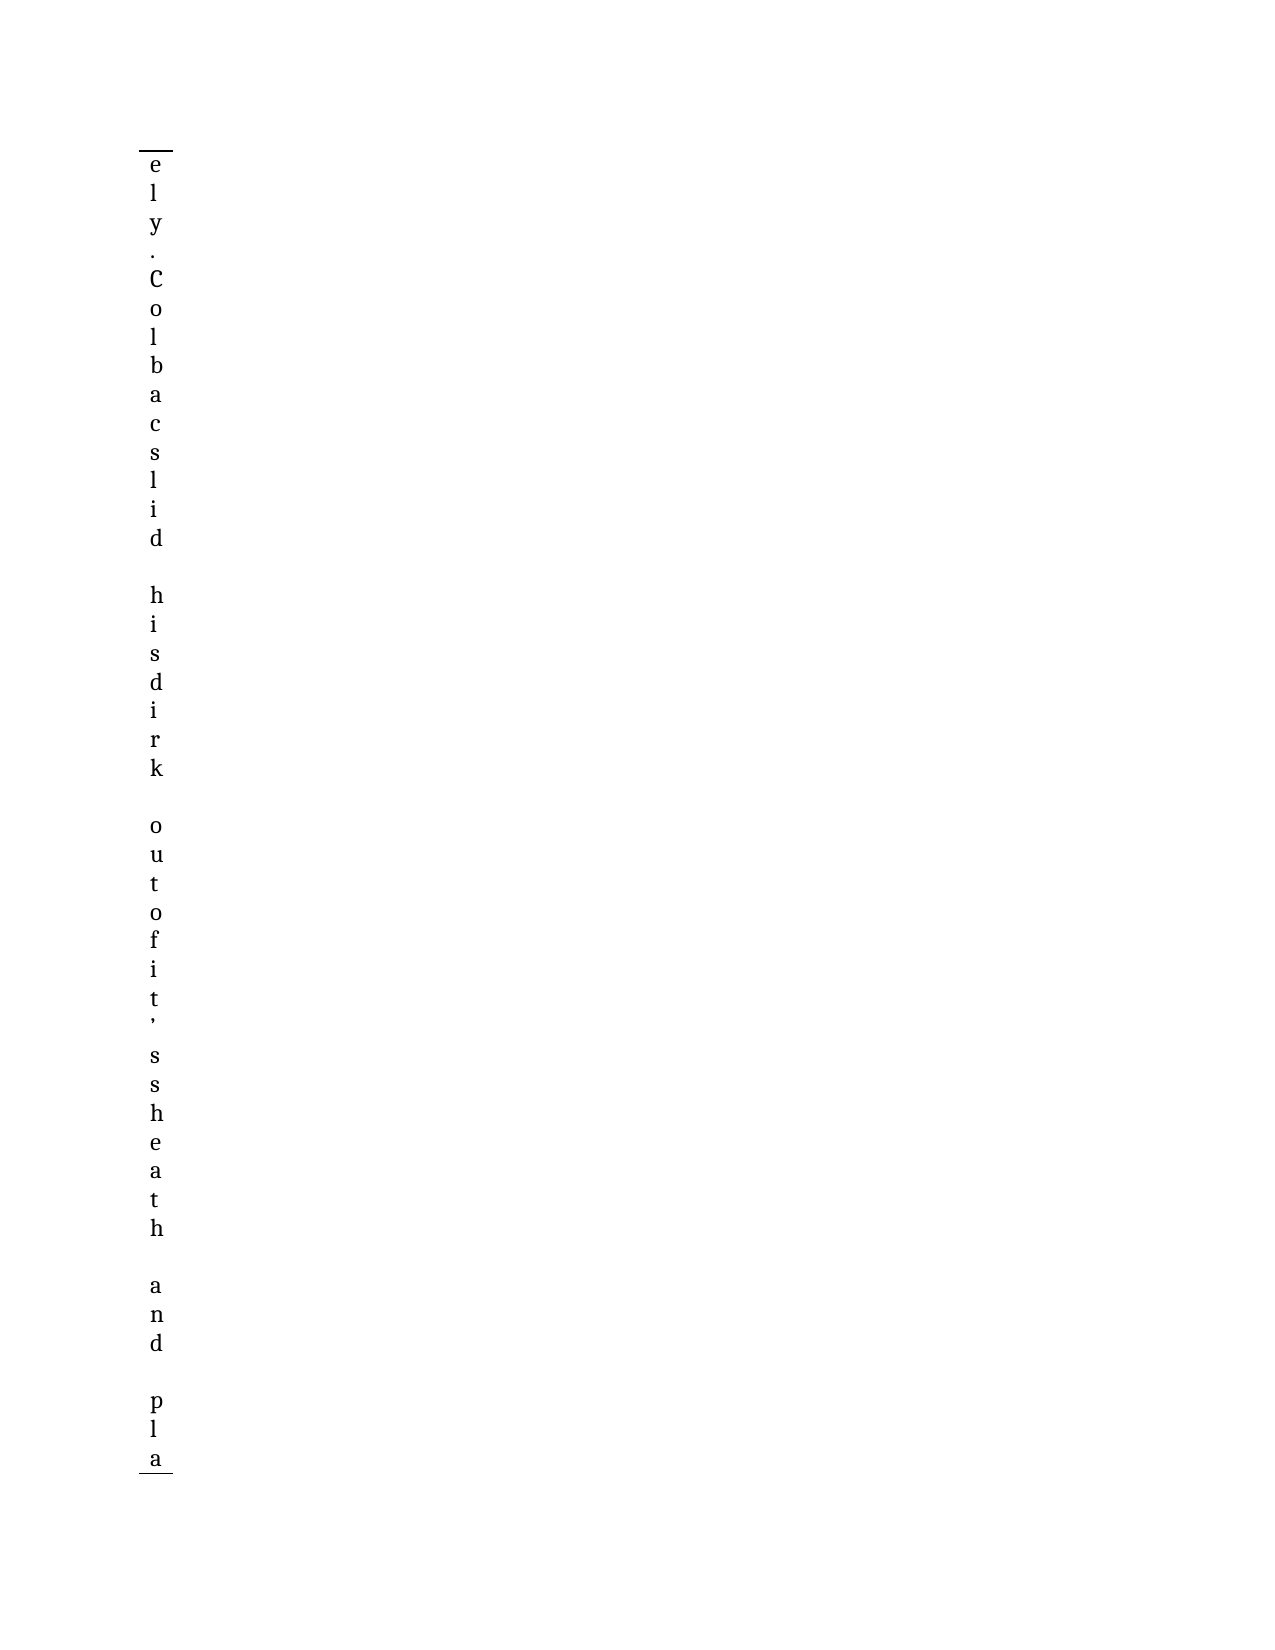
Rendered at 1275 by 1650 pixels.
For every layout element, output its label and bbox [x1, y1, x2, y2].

table_header [139, 152, 173, 1472]
